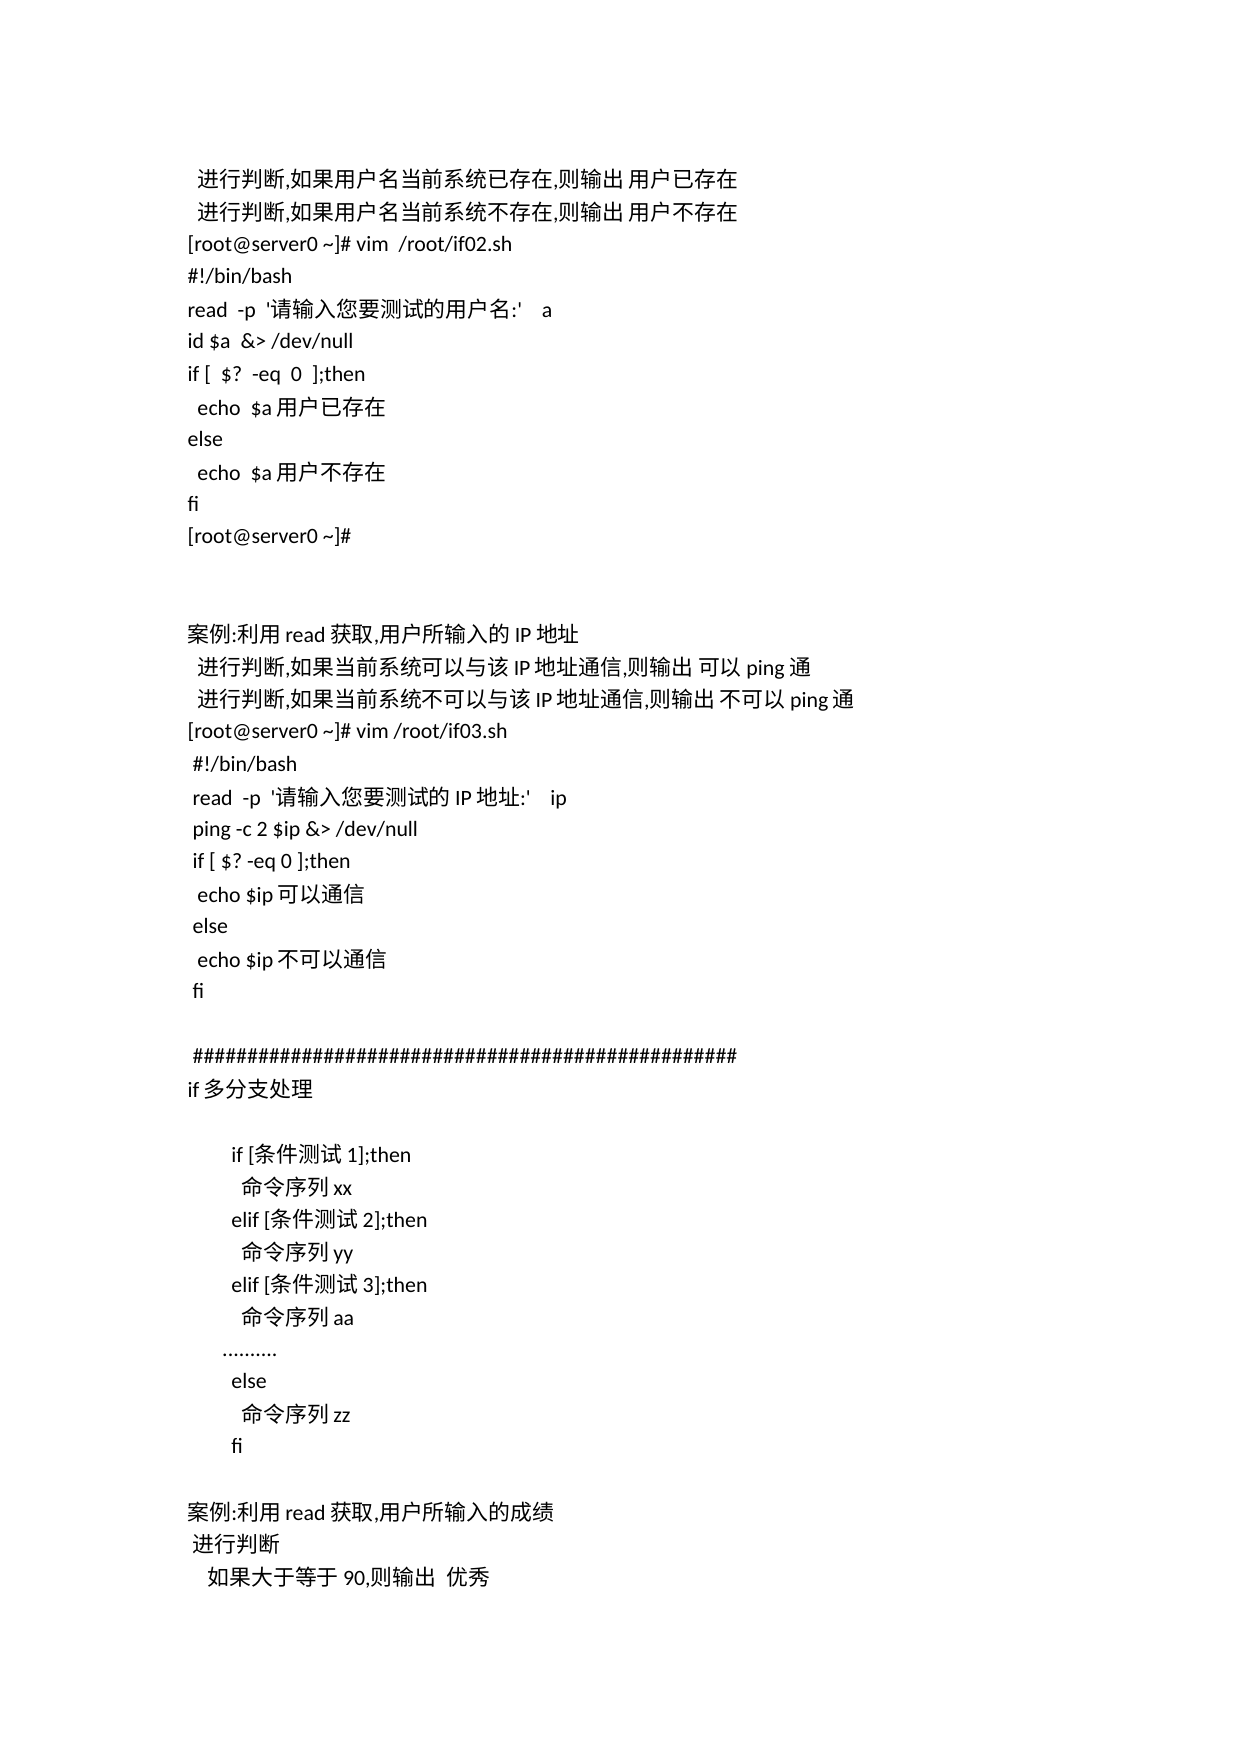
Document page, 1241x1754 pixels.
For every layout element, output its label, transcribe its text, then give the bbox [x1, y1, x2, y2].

text 进行判断,如果当前系统不可以与该IP地址通信,则输出 不可以ping通 [187, 682, 1053, 714]
text fi [187, 974, 1053, 1007]
text if [条件测试1];then [187, 1137, 1053, 1169]
text fi [187, 1429, 1053, 1462]
text echo $ip可以通信 [187, 877, 1053, 909]
text [root@server0 ~]# [187, 519, 1053, 552]
text 命令序列zz [187, 1397, 1053, 1429]
text fi [187, 487, 1053, 519]
text [root@server0 ~]# vim /root/if03.sh [187, 714, 1053, 747]
text .......... [187, 1332, 1053, 1364]
text 命令序列xx [187, 1169, 1053, 1202]
text [root@server0 ~]# vim /root/if02.sh [187, 227, 1053, 259]
text 如果大于等于90,则输出 优秀 [187, 1559, 1053, 1592]
text ping -c 2 $ip &> /dev/null [187, 812, 1053, 844]
text echo $a用户已存在 [187, 389, 1053, 422]
text elif [条件测试3];then [187, 1267, 1053, 1299]
text read -p '请输入您要测试的IP地址:' ip [187, 779, 1053, 812]
text if多分支处理 [187, 1072, 1053, 1104]
text if [ $? -eq 0 ];then [187, 357, 1053, 389]
text read -p '请输入您要测试的用户名:' a [187, 292, 1053, 324]
text echo $ip不可以通信 [187, 942, 1053, 974]
text echo $a用户不存在 [187, 454, 1053, 487]
text if [ $? -eq 0 ];then [187, 844, 1053, 877]
text 进行判断,如果当前系统可以与该IP地址通信,则输出 可以ping通 [187, 649, 1053, 682]
text id $a &> /dev/null [187, 324, 1053, 357]
text 命令序列yy [187, 1234, 1053, 1267]
text 进行判断,如果用户名当前系统不存在,则输出 用户不存在 [187, 194, 1053, 227]
text ################################################## [187, 1039, 1053, 1072]
text #!/bin/bash [187, 747, 1053, 779]
text #!/bin/bash [187, 259, 1053, 292]
text else [187, 422, 1053, 454]
text elif [条件测试2];then [187, 1202, 1053, 1234]
text 进行判断 [187, 1527, 1053, 1559]
text 案例:利用read获取,用户所输入的IP地址 [187, 617, 1053, 649]
text else [187, 1364, 1053, 1397]
text 命令序列aa [187, 1299, 1053, 1332]
text else [187, 909, 1053, 942]
text 案例:利用read获取,用户所输入的成绩 [187, 1494, 1053, 1527]
text 进行判断,如果用户名当前系统已存在,则输出 用户已存在 [187, 162, 1053, 194]
